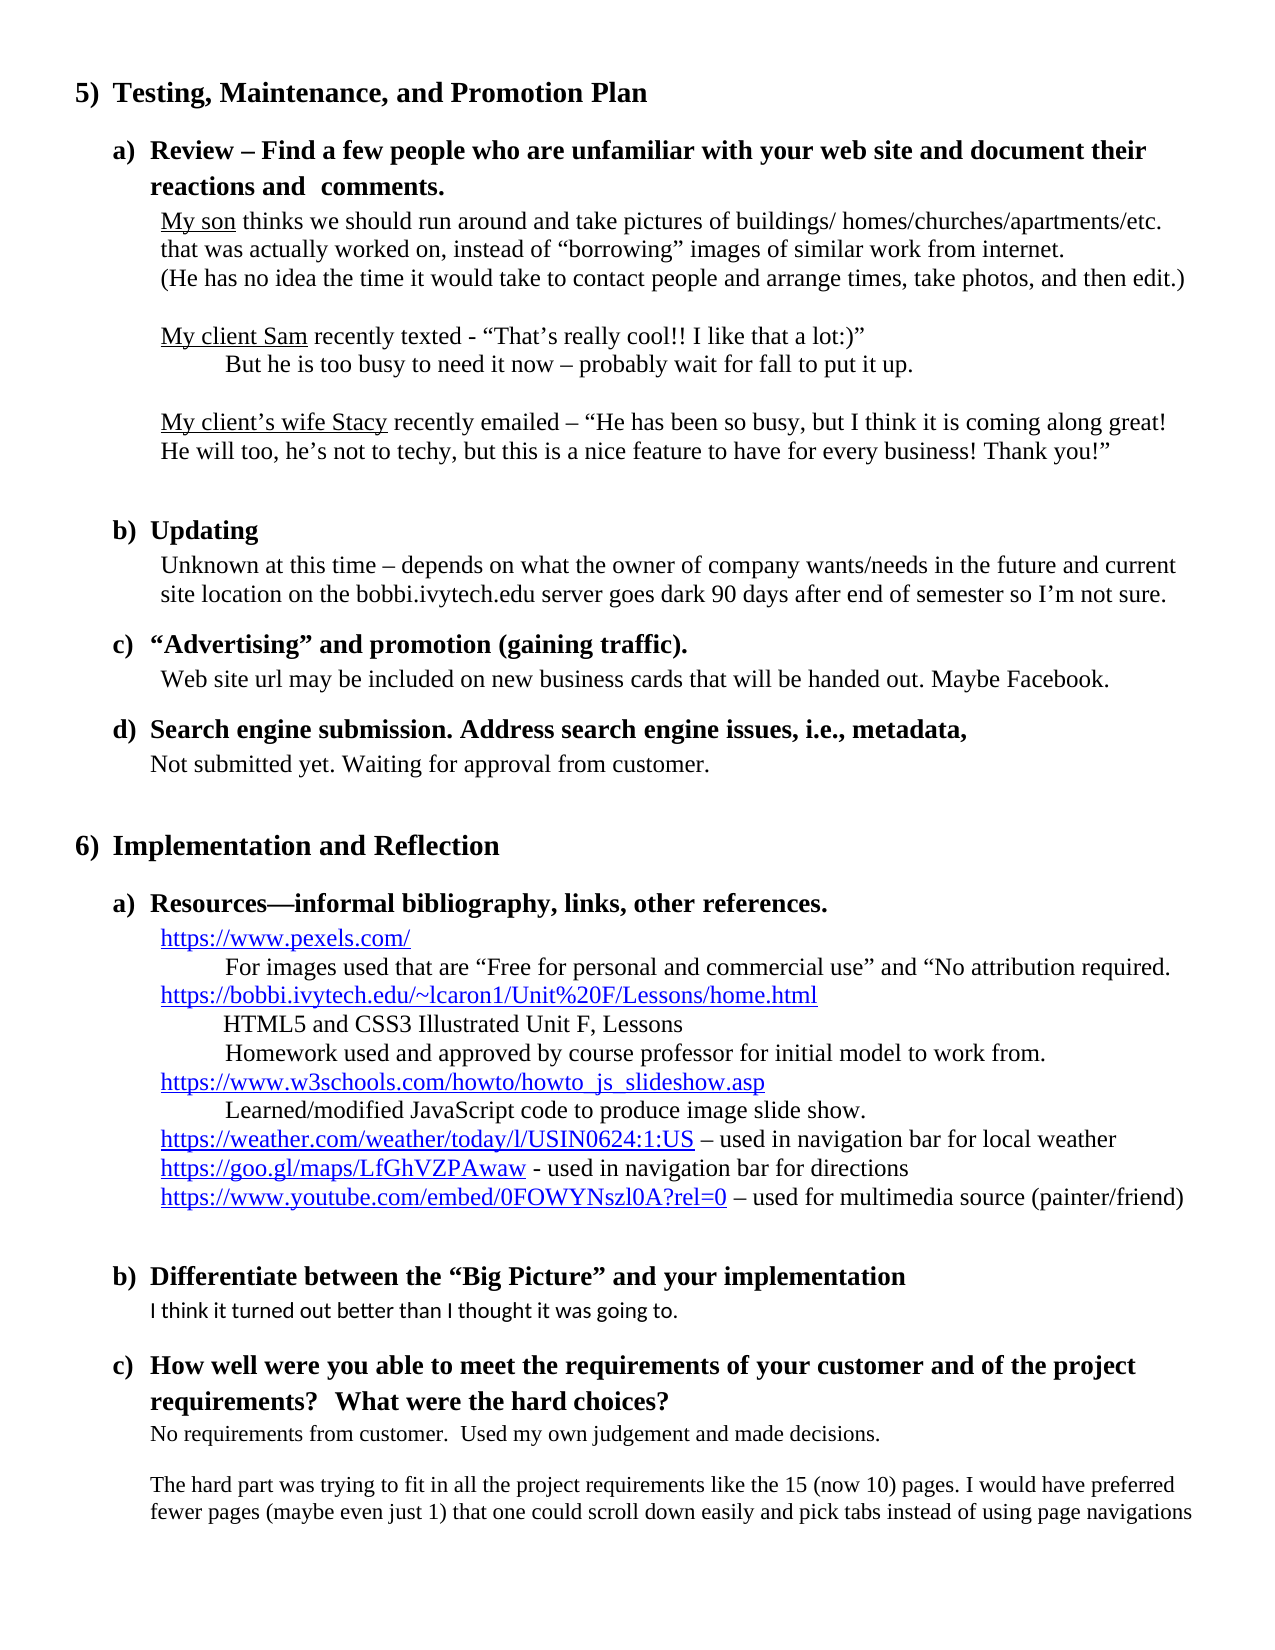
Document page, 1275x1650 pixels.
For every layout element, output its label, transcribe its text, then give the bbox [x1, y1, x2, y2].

subtitle Implementation and Reflection [75, 828, 1200, 862]
text https://bobbi.ivytech.edu/~lcaron1/Unit%20F/Lessons/home.html [123, 981, 1200, 1009]
subtitle “Advertising” and promotion (gaining traffic). [112, 628, 1200, 659]
text HTML5 and CSS3 Illustrated Unit F, Lessons [123, 1009, 1200, 1038]
subtitle Resources—informal bibliography, links, other references. [112, 887, 1200, 918]
text I think it turned out better than I thought it was going to. [150, 1296, 1200, 1324]
text My son thinks we should run around and take pictures of buildings/ homes/churches/apartments/etc. that was actually worked on, instead of “borrowing” images of similar work from internet. [123, 206, 1200, 263]
text My client’s wife Stacy recently emailed – “He has been so busy, but I think it is coming along great! He will too, he’s not to techy, but this is a nice feature to have for every business! Thank you!” [123, 407, 1200, 464]
text My client Sam recently texted - “That’s really cool!! I like that a lot:)” [123, 321, 1200, 349]
subtitle Differentiate between the “Big Picture” and your implementation [112, 1260, 1200, 1291]
text https://goo.gl/maps/LfGhVZPAwaw - used in navigation bar for directions [123, 1153, 1200, 1182]
text https://weather.com/weather/today/l/USIN0624:1:US – used in navigation bar for local weather [123, 1124, 1200, 1153]
subtitle Testing, Maintenance, and Promotion Plan [75, 75, 1200, 108]
subtitle Updating [112, 514, 1200, 545]
text https://www.pexels.com/ [123, 923, 1200, 952]
text Not submitted yet. Waiting for approval from customer. [75, 749, 1200, 778]
text For images used that are “Free for personal and commercial use” and “No attribution required. [123, 952, 1200, 981]
subtitle How well were you able to meet the requirements of your customer and of the project requirements? What were the hard choices? [112, 1349, 1200, 1416]
text https://www.youtube.com/embed/0FOWYNszl0A?rel=0 – used for multimedia source (painter/friend) [123, 1182, 1200, 1211]
subtitle Review – Find a few people who are unfamiliar with your web site and document their reactions and comments. [112, 134, 1200, 201]
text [150, 1471, 1200, 1524]
subtitle Search engine submission. Address search engine issues, i.e., metadata, [112, 713, 1200, 745]
text No requirements from customer. Used my own judgement and made decisions. [75, 1420, 1200, 1447]
text https://www.w3schools.com/howto/howto_js_slideshow.asp [123, 1067, 1200, 1096]
text But he is too busy to need it now – probably wait for fall to put it up. [160, 349, 1200, 378]
text Unknown at this time – depends on what the owner of company wants/needs in the future and current site location on the bobbi.ivytech.edu server goes dark 90 days after end of semester so I’m not sure. [123, 550, 1200, 607]
text (He has no idea the time it would take to contact people and arrange times, take photos, and then edit.) [123, 263, 1200, 292]
text Learned/modified JavaScript code to produce image slide show. [123, 1096, 1200, 1124]
text Homework used and approved by course professor for initial model to work from. [123, 1038, 1200, 1067]
text Web site url may be included on new business cards that will be handed out. Maybe Facebook. [123, 664, 1200, 693]
